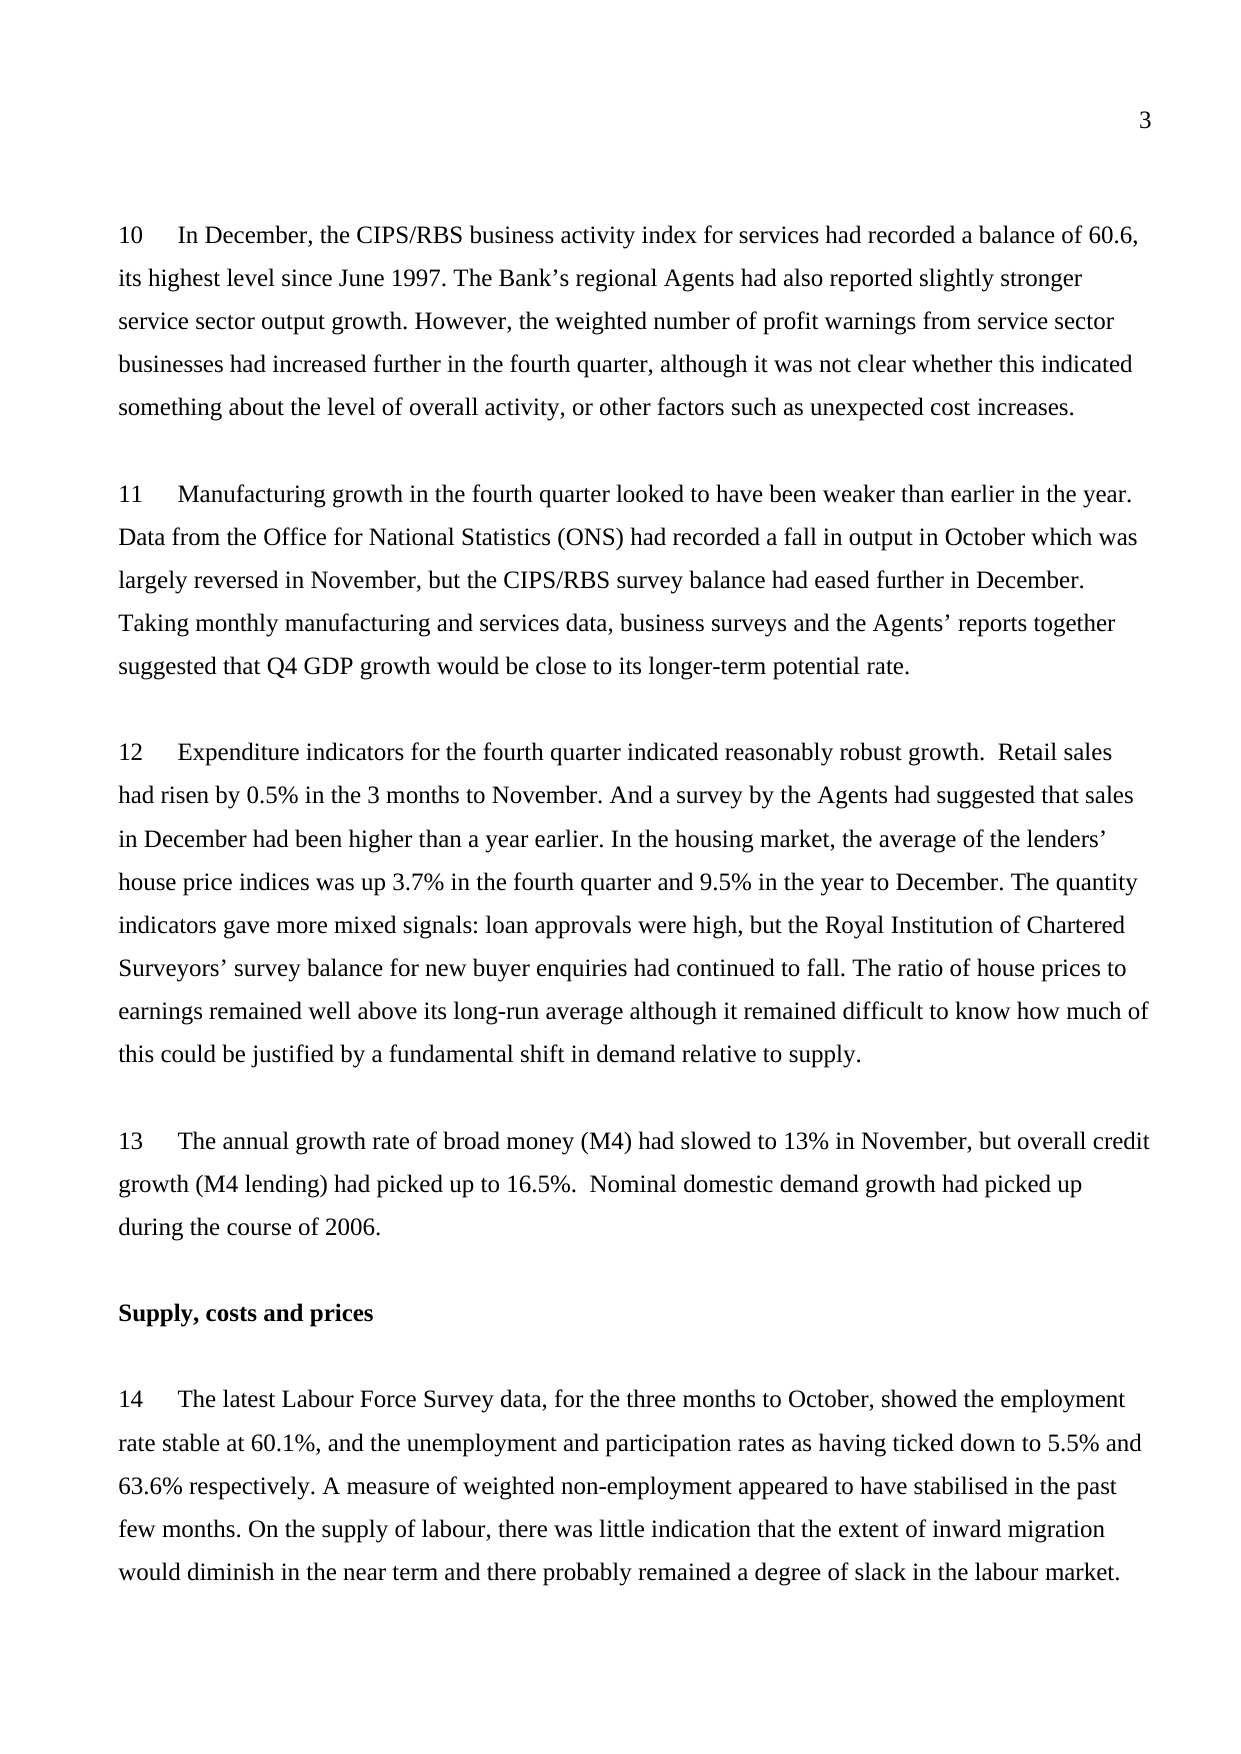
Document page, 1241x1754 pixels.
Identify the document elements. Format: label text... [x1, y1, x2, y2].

list The annual growth rate of broad money (M4) had slowed to 13% in November, but overall credit growth (M4 lending) had picked up to 16.5%. Nominal domestic demand growth had picked up during the course of 2006. [118, 1126, 1150, 1241]
list In December, the CIPS/RBS business activity index for services had recorded a balance of 60.6, its highest level since June 1997. The Bank’s regional Agents had also reported slightly stronger service sector output growth. However, the weighted number of profit warnings from service sector businesses had increased further in the fourth quarter, although it was not clear whether this indicated something about the level of overall activity, or other factors such as unexpected cost increases. [118, 220, 1139, 421]
subtitle Supply, costs and prices [118, 1298, 1163, 1327]
list Manufacturing growth in the fourth quarter looked to have been weaker than earlier in the year. Data from the Office for National Statistics (ONS) had recorded a fall in output in October which was largely reversed in November, but the CIPS/RBS survey balance had eased further in December. Taking monthly manufacturing and services data, business surveys and the Agents’ reports together suggested that Q4 GDP growth would be close to its longer-term potential rate. [118, 479, 1138, 680]
list Expenditure indicators for the fourth quarter indicated reasonably robust growth. Retail sales had risen by 0.5% in the 3 months to November. And a survey by the Agents had suggested that sales in December had been higher than a year earlier. In the housing market, the average of the lenders’ house price indices was up 3.7% in the fourth quarter and 9.5% in the year to December. The quantity indicators gave more mixed signals: loan approvals were high, but the Royal Institution of Chartered Surveyors’ survey balance for new buyer enquiries had continued to fall. The ratio of house prices to earnings remained well above its long-run average although it remained difficult to know how much of this could be justified by a fundamental shift in demand relative to supply. [118, 737, 1149, 1068]
list The latest Labour Force Survey data, for the three months to October, showed the employment rate stable at 60.1%, and the unemployment and participation rates as having ticked down to 5.5% and 63.6% respectively. A measure of weighted non-employment appeared to have stabilised in the past few months. On the supply of labour, there was little indication that the extent of inward migration would diminish in the near term and there probably remained a degree of slack in the labour market. [118, 1384, 1143, 1586]
